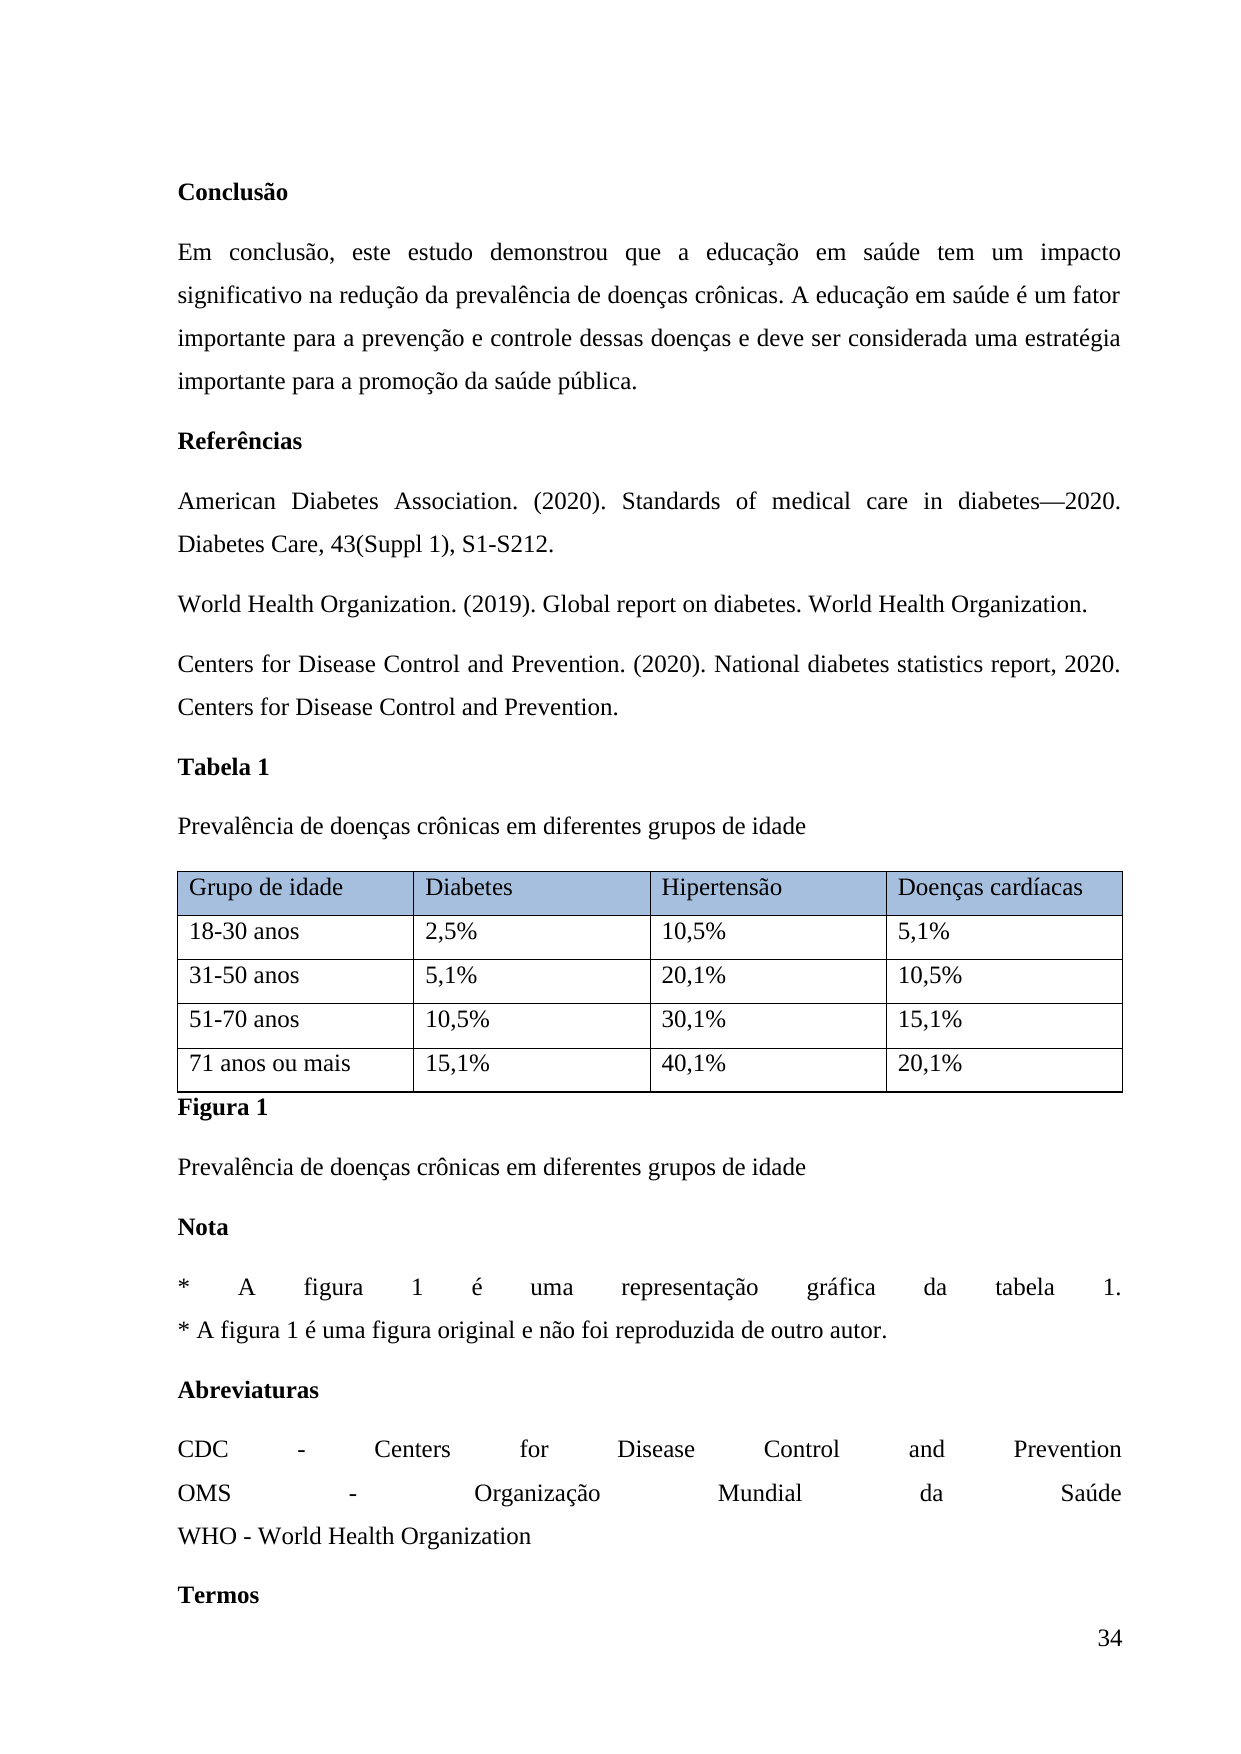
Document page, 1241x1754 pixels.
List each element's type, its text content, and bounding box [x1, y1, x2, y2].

text World Health Organization. (2019). Global report on diabetes. World Health Organization. [177, 589, 1122, 618]
table_cell 40,1% [651, 1049, 886, 1091]
text Tabela 1 [177, 752, 1122, 780]
text Centers for Disease Control and Prevention. (2020). National diabetes statistics report, 2020. Centers for Disease Control and Prevention. [177, 649, 1122, 721]
table_cell 18-30 anos [178, 916, 413, 959]
table_cell 2,5% [414, 916, 650, 959]
text American Diabetes Association. (2020). Standards of medical care in diabetes—2020. Diabetes Care, 43(Suppl 1), S1-S212. [177, 486, 1122, 558]
text Conclusão [177, 177, 1122, 206]
table_cell 5,1% [887, 916, 1122, 959]
table_header Doenças cardíacas [887, 872, 1122, 915]
text Prevalência de doenças crônicas em diferentes grupos de idade [177, 811, 1122, 840]
text * A figura 1 é uma representação gráfica da tabela 1. * A figura 1 é uma figura original e não foi reproduzida de outro autor. [177, 1272, 1122, 1344]
table_header Diabetes [414, 872, 650, 915]
table_cell 71 anos ou mais [178, 1049, 413, 1091]
table_cell 20,1% [887, 1049, 1122, 1091]
table_cell 10,5% [651, 916, 886, 959]
table_cell 15,1% [887, 1004, 1122, 1047]
table_header Grupo de idade [178, 872, 413, 915]
table_cell 31-50 anos [178, 960, 413, 1003]
text Abreviaturas [177, 1375, 1122, 1403]
text CDC - Centers for Disease Control and Prevention OMS - Organização Mundial da Saúde WHO - World Health Organization [177, 1434, 1122, 1549]
table_header Hipertensão [651, 872, 886, 915]
table_cell 10,5% [887, 960, 1122, 1003]
text Nota [177, 1212, 1122, 1241]
text Termos [177, 1581, 1122, 1609]
table_cell 20,1% [651, 960, 886, 1003]
table_cell 10,5% [414, 1004, 650, 1047]
table_cell 15,1% [414, 1049, 650, 1091]
table_cell 51-70 anos [178, 1004, 413, 1047]
text Referências [177, 426, 1122, 455]
table_cell 5,1% [414, 960, 650, 1003]
table_cell 30,1% [651, 1004, 886, 1047]
text Figura 1 [177, 1093, 1122, 1121]
text Em conclusão, este estudo demonstrou que a educação em saúde tem um impacto significativo na redução da prevalência de doenças crônicas. A educação em saúde é um fator importante para a prevenção e controle dessas doenças e deve ser considerada uma estratégia importante para a promoção da saúde pública. [177, 237, 1122, 395]
text Prevalência de doenças crônicas em diferentes grupos de idade [177, 1152, 1122, 1181]
